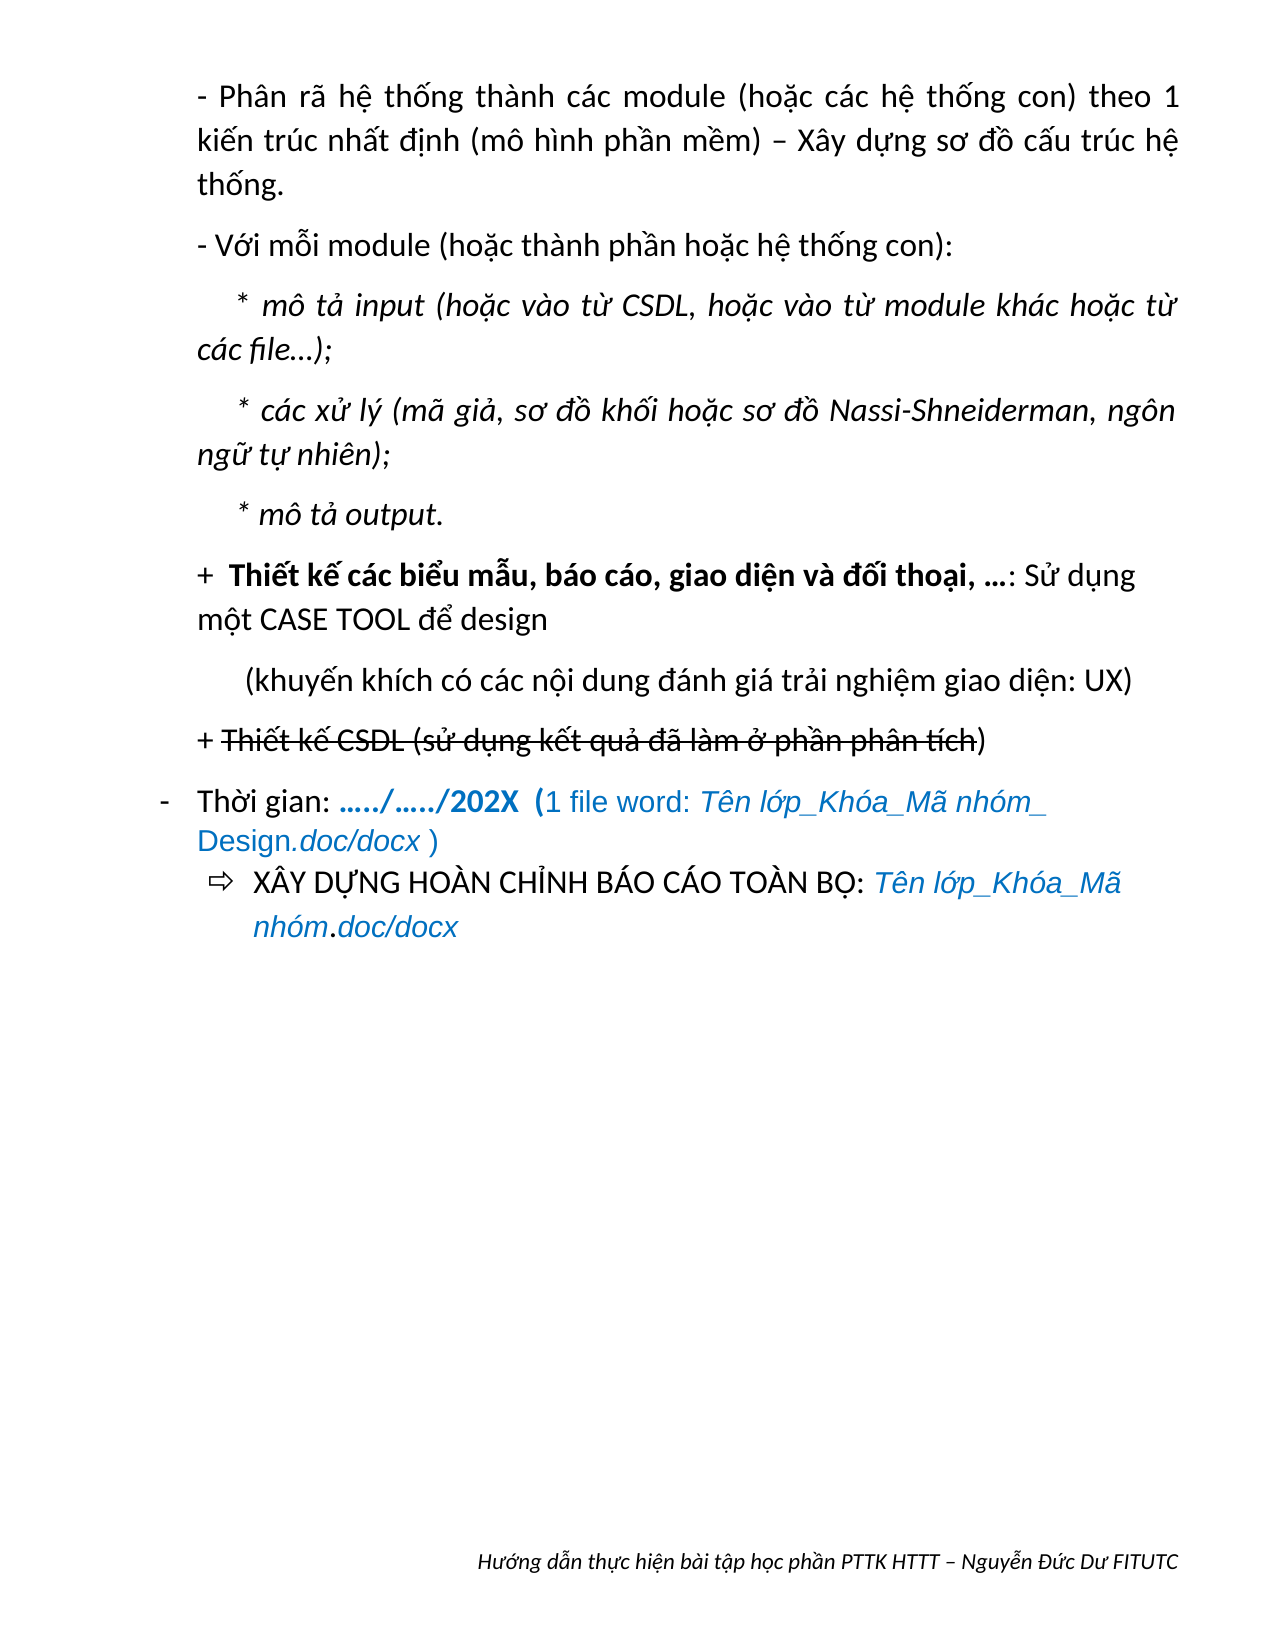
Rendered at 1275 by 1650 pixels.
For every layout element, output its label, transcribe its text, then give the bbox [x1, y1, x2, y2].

text - Phân rã hệ thống thành các module (hoặc các hệ thống con) theo 1 kiến trúc nhất định (mô hình phần mềm) – Xây dựng sơ đồ cấu trúc hệ thống. [197, 75, 1181, 204]
text - Với mỗi module (hoặc thành phần hoặc hệ thống con): [197, 223, 1181, 264]
list Thời gian: …../…../202X (1 file word: Tên lớp_Khóa_Mã nhóm_ Design.doc/docx ) [159, 780, 1181, 858]
text + Thiết kế các biểu mẫu, báo cáo, giao diện và đối thoại, …: Sử dụng một CASE TOOL để design [197, 554, 1181, 639]
text + Thiết kế CSDL (sử dụng kết quả đã làm ở phần phân tích) [197, 719, 1181, 760]
text * các xử lý (mã giả, sơ đồ khối hoặc sơ đồ Nassi-Shneiderman, ngôn ngữ tự nhiên); [197, 389, 1181, 473]
text (khuyến khích có các nội dung đánh giá trải nghiệm giao diện: UX) [197, 658, 1181, 699]
text * mô tả output. [197, 493, 1181, 534]
text * mô tả input (hoặc vào từ CSDL, hoặc vào từ module khác hoặc từ các file…); [197, 284, 1181, 369]
list XÂY DỰNG HOÀN CHỈNH BÁO CÁO TOÀN BỘ: Tên lớp_Khóa_Mã nhóm.doc/docx [206, 861, 1181, 945]
